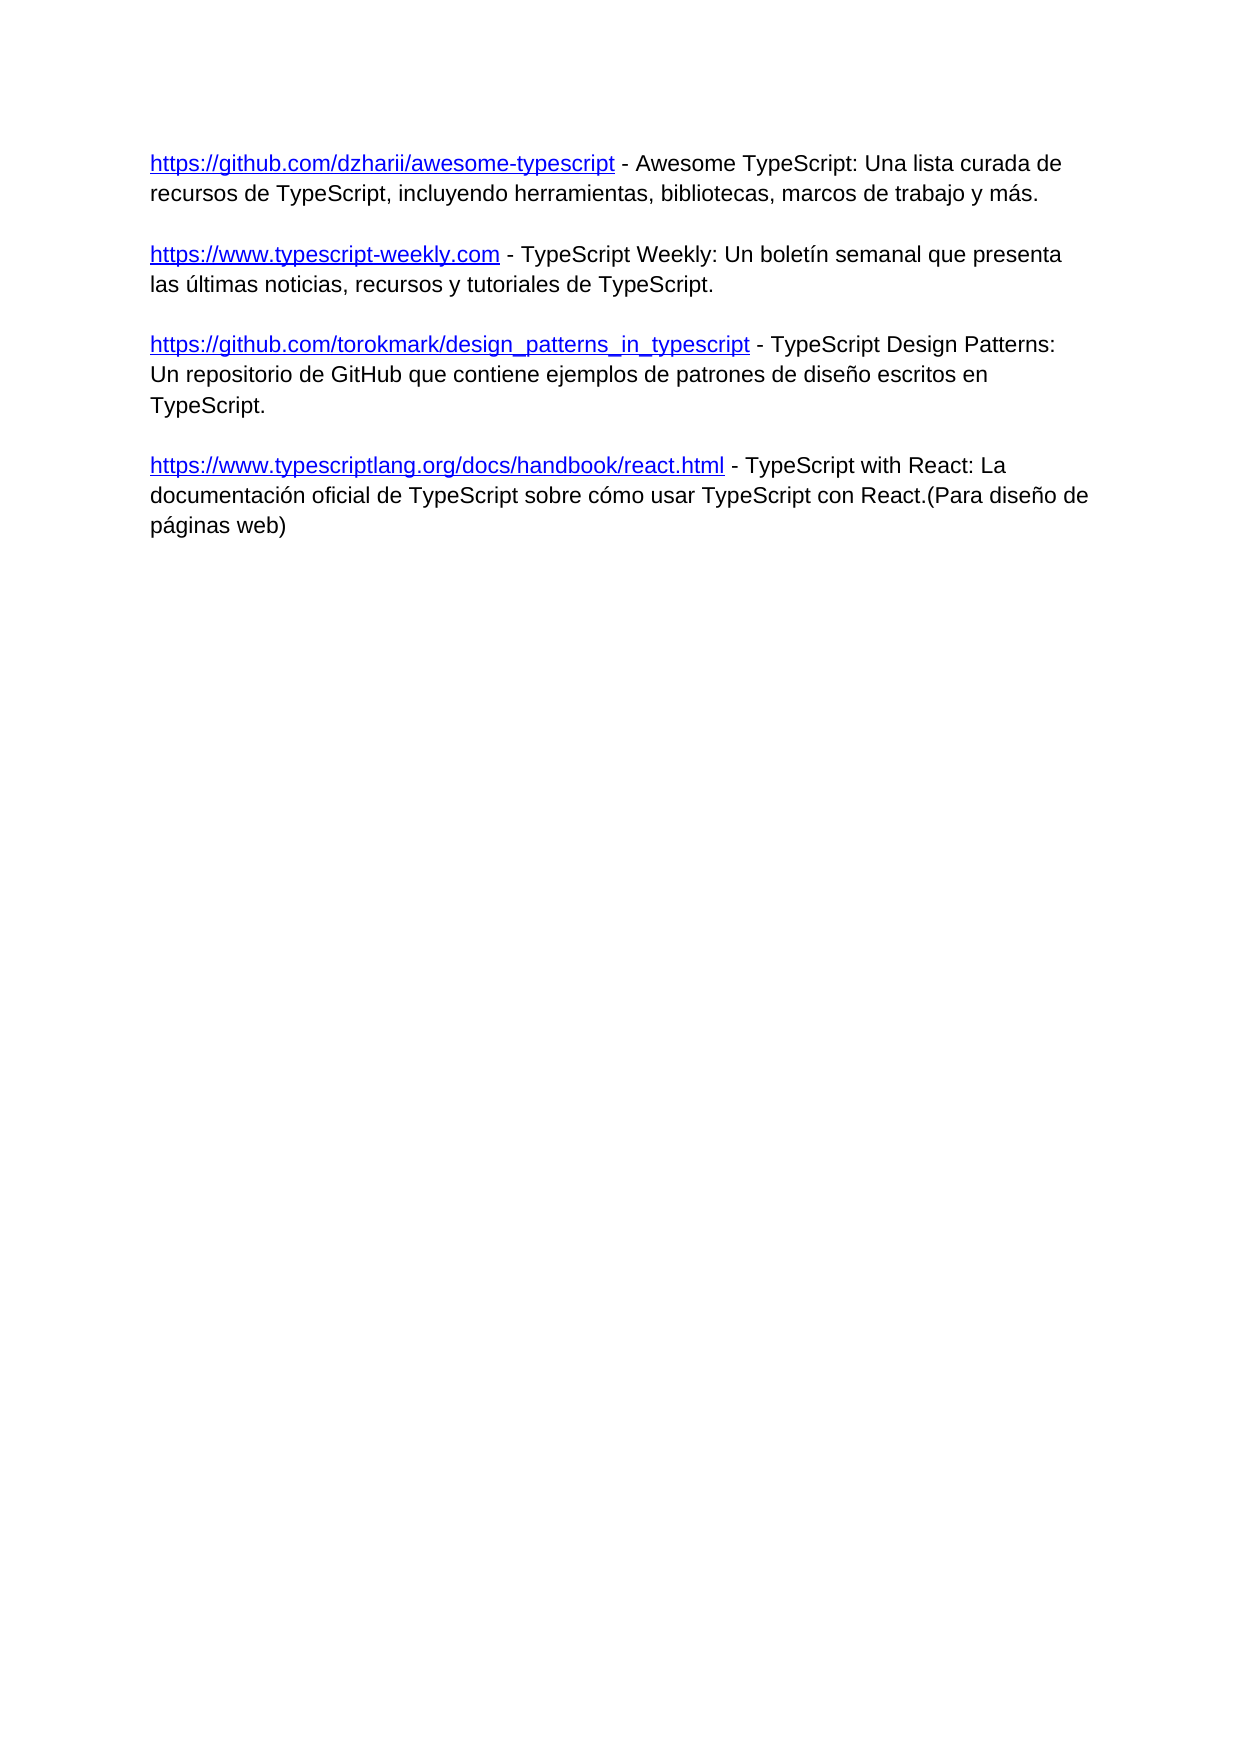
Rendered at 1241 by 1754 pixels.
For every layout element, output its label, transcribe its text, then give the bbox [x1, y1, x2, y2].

text https://github.com/torokmark/design_patterns_in_typescript - TypeScript Design Patterns: Un repositorio de GitHub que contiene ejemplos de patrones de diseño escritos en TypeScript. [150, 331, 1090, 418]
text https://www.typescript-weekly.com - TypeScript Weekly: Un boletín semanal que presenta las últimas noticias, recursos y tutoriales de TypeScript. [150, 241, 1090, 297]
text https://github.com/dzharii/awesome-typescript - Awesome TypeScript: Una lista curada de recursos de TypeScript, incluyendo herramientas, bibliotecas, marcos de trabajo y más. [150, 150, 1090, 207]
text https://www.typescriptlang.org/docs/handbook/react.html - TypeScript with React: La documentación oficial de TypeScript sobre cómo usar TypeScript con React.(Para diseño de páginas web) [150, 452, 1090, 539]
